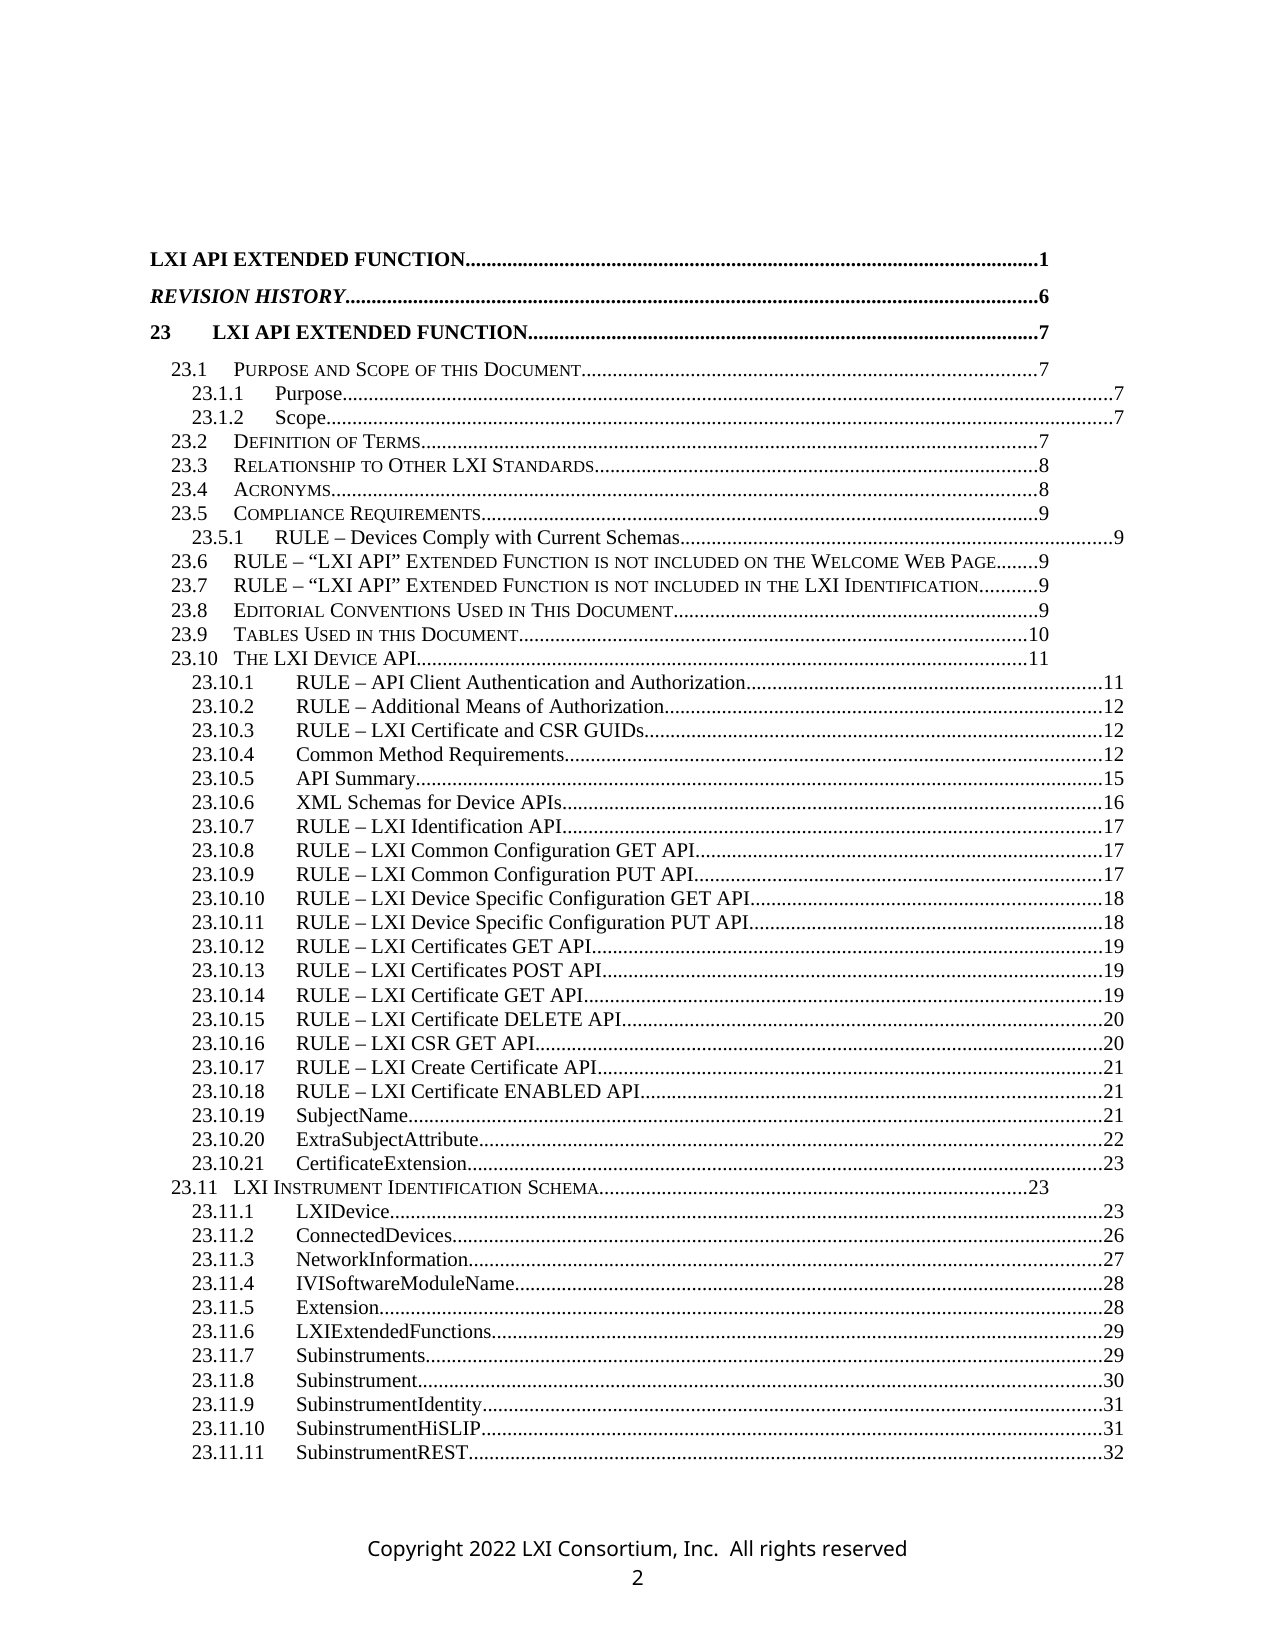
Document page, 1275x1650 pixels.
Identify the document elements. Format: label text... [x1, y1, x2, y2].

text 23.11.1 LXIDevice 23 [192, 1199, 1125, 1223]
text 23.10.10 RULE – LXI Device Specific Configuration GET API 18 [192, 886, 1125, 910]
text 23.1.2 Scope 7 [192, 405, 1125, 429]
text 23.10.21 CertificateExtension 23 [192, 1151, 1125, 1175]
text 23.10.19 SubjectName 21 [192, 1103, 1125, 1127]
text 23.10.12 RULE – LXI Certificates GET API 19 [192, 934, 1125, 958]
text 23.11.4 IVISoftwareModuleName 28 [192, 1271, 1125, 1295]
text 23.11.6 LXIExtendedFunctions 29 [192, 1319, 1125, 1343]
text 23.2 Definition of Terms 7 [171, 429, 1125, 453]
text 23.10.1 RULE – API Client Authentication and Authorization 11 [192, 670, 1125, 694]
text 23.8 Editorial Conventions Used in This Document 9 [171, 597, 1125, 622]
text 23.10.3 RULE – LXI Certificate and CSR GUIDs 12 [192, 718, 1125, 742]
text 23.11 LXI Instrument Identification Schema 23 [171, 1175, 1125, 1199]
text LXI API Extended Function 1 [150, 247, 1125, 271]
text 23.10.16 RULE – LXI CSR GET API 20 [192, 1031, 1125, 1055]
text 23 LXI API Extended Function 7 [150, 320, 1125, 344]
text 23.1 Purpose and Scope of this Document 7 [171, 357, 1125, 381]
text 23.10.17 RULE – LXI Create Certificate API 21 [192, 1055, 1125, 1079]
text 23.10.2 RULE – Additional Means of Authorization 12 [192, 694, 1125, 718]
text 23.10.20 ExtraSubjectAttribute 22 [192, 1127, 1125, 1151]
text 23.10.14 RULE – LXI Certificate GET API 19 [192, 982, 1125, 1007]
text 23.10.18 RULE – LXI Certificate ENABLED API 21 [192, 1079, 1125, 1103]
text 23.10 The LXI Device API 11 [171, 646, 1125, 670]
text 23.11.8 Subinstrument 30 [192, 1367, 1125, 1392]
text 23.9 Tables Used in this Document 10 [171, 622, 1125, 646]
text 23.11.2 ConnectedDevices 26 [192, 1223, 1125, 1247]
text 23.10.15 RULE – LXI Certificate DELETE API 20 [192, 1007, 1125, 1031]
text 23.4 Acronyms 8 [171, 477, 1125, 501]
text 23.11.9 SubinstrumentIdentity 31 [192, 1392, 1125, 1416]
text 23.11.10 SubinstrumentHiSLIP 31 [192, 1416, 1125, 1440]
text 23.11.11 SubinstrumentREST 32 [192, 1440, 1125, 1464]
text 23.10.11 RULE – LXI Device Specific Configuration PUT API 18 [192, 910, 1125, 934]
text 23.10.8 RULE – LXI Common Configuration GET API 17 [192, 838, 1125, 862]
text 23.11.7 Subinstruments 29 [192, 1343, 1125, 1367]
text 23.6 RULE – “LXI API” Extended Function is not included on the Welcome Web Page 9 [171, 549, 1125, 573]
text Revision history 6 [150, 284, 1125, 308]
text 23.5 Compliance Requirements 9 [171, 501, 1125, 525]
text 23.10.5 API Summary 15 [192, 766, 1125, 790]
text 23.11.5 Extension 28 [192, 1295, 1125, 1319]
text 23.3 Relationship to Other LXI Standards 8 [171, 453, 1125, 477]
text 23.10.13 RULE – LXI Certificates POST API 19 [192, 958, 1125, 982]
text 23.7 RULE – “LXI API” Extended Function is not included in the LXI Identification 9 [171, 573, 1125, 597]
text 23.10.6 XML Schemas for Device APIs 16 [192, 790, 1125, 814]
text 23.11.3 NetworkInformation 27 [192, 1247, 1125, 1271]
text 23.5.1 RULE – Devices Comply with Current Schemas 9 [192, 525, 1125, 549]
text 23.10.9 RULE – LXI Common Configuration PUT API 17 [192, 862, 1125, 886]
text 23.10.7 RULE – LXI Identification API 17 [192, 814, 1125, 838]
text 23.1.1 Purpose 7 [192, 381, 1125, 405]
text 23.10.4 Common Method Requirements 12 [192, 742, 1125, 766]
